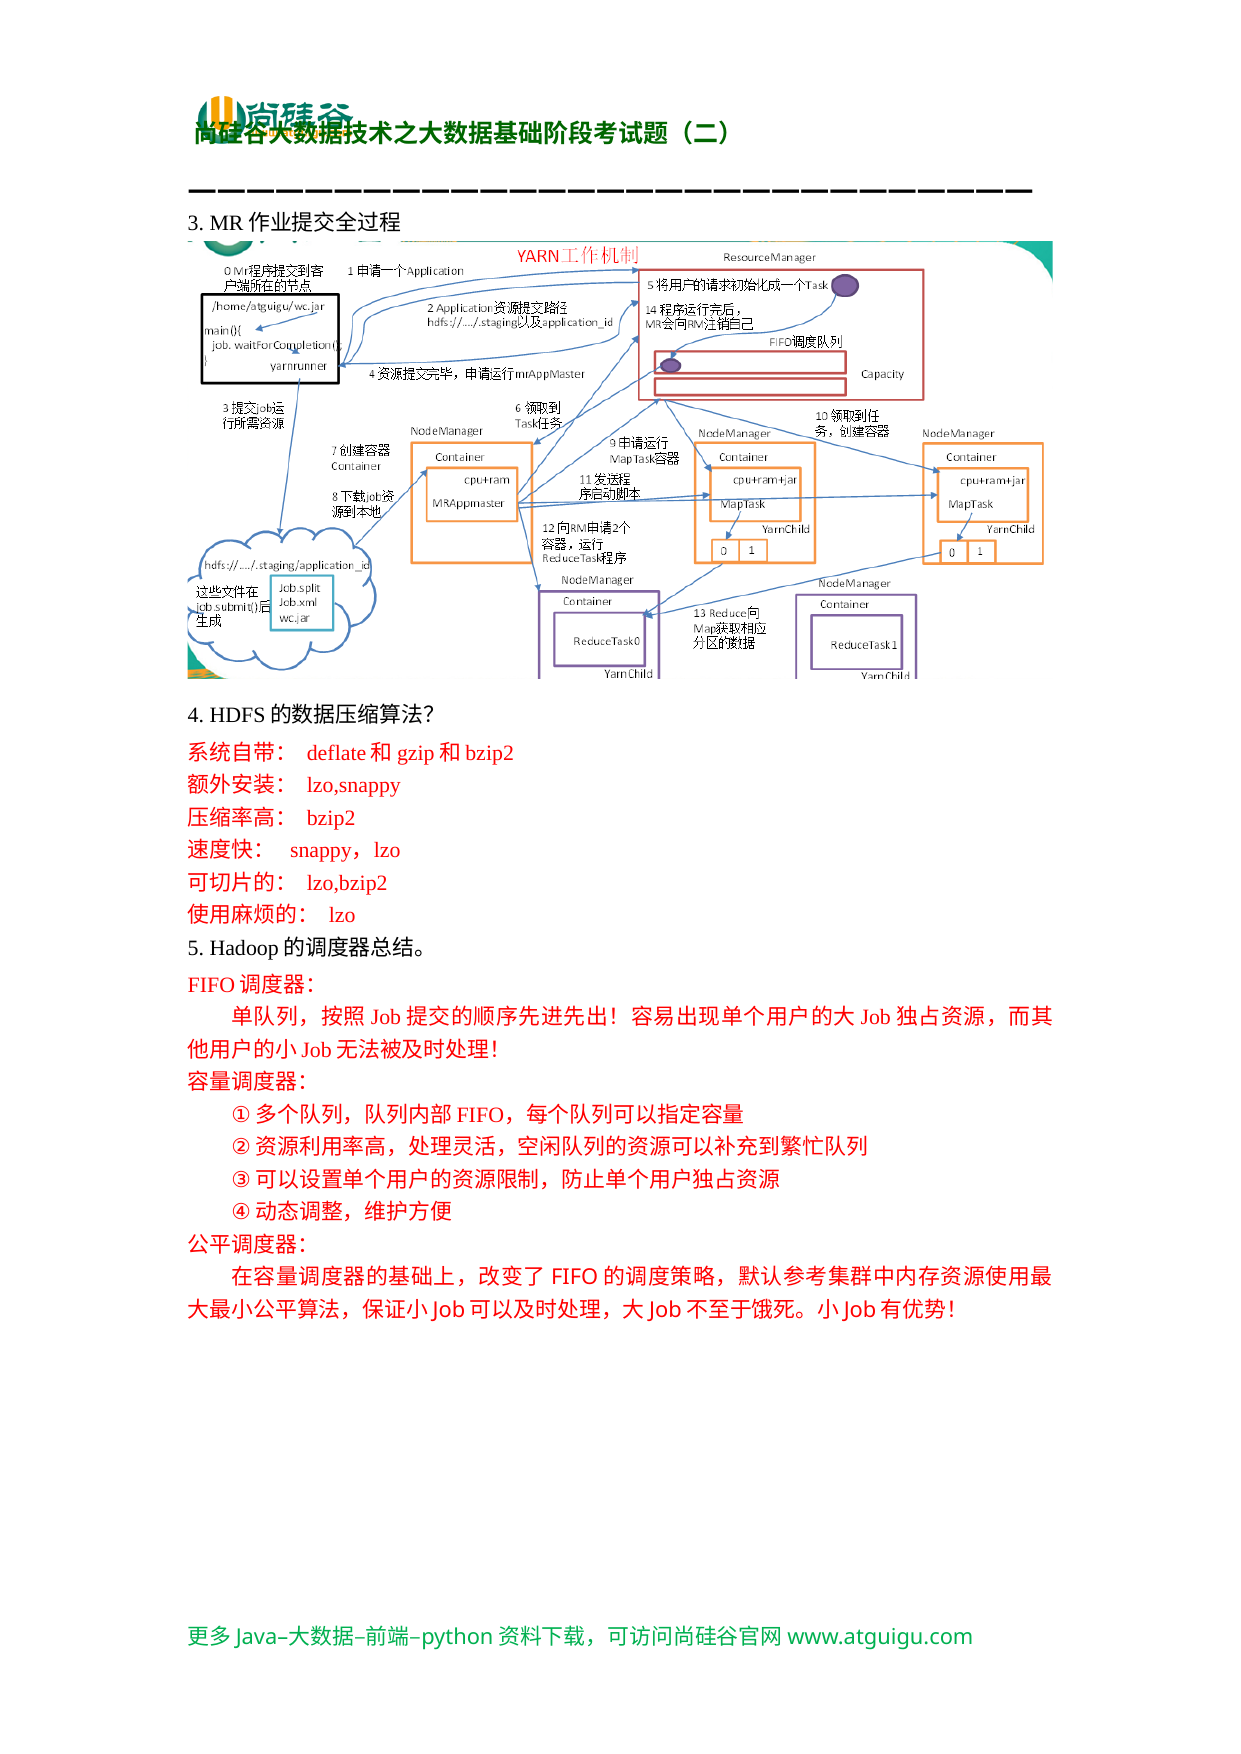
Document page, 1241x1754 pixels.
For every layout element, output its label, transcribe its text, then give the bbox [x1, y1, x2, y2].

text 使用麻烦的： lzo [187, 897, 1053, 929]
text 公平调度器： [187, 1226, 1053, 1259]
text ③可以设置单个用户的资源限制，防止单个用户独占资源 [187, 1161, 1053, 1194]
text 可切片的： lzo,bzip2 [187, 864, 1053, 897]
text ①多个队列，队列内部FIFO，每个队列可以指定容量 [187, 1096, 1053, 1129]
picture [187, 241, 1053, 679]
subtitle MR作业提交全过程 [187, 205, 1053, 237]
text 额外安装： lzo,snappy [187, 767, 1053, 799]
text 压缩率高： bzip2 [187, 799, 1053, 832]
text FIFO调度器： [187, 966, 1053, 999]
text 在容量调度器的基础上，改变了FIFO的调度策略，默认参考集群中内存资源使用最大最小公平算法，保证小Job可以及时处理，大Job不至于饿死。小Job有优势！ [187, 1259, 1053, 1324]
text 速度快： snappy，lzo [187, 832, 1053, 864]
text ④动态调整，维护方便 [187, 1194, 1053, 1226]
subtitle HDFS的数据压缩算法？ [187, 697, 1053, 729]
text 容量调度器： [187, 1064, 1053, 1096]
text 单队列，按照Job提交的顺序先进先出！容易出现单个用户的大Job独占资源，而其他用户的小Job无法被及时处理！ [187, 999, 1053, 1064]
text 系统自带： deflate和gzip和bzip2 [187, 734, 1053, 767]
subtitle Hadoop的调度器总结。 [187, 929, 1053, 962]
text ②资源利用率高，处理灵活，空闲队列的资源可以补充到繁忙队列 [187, 1129, 1053, 1161]
picture [187, 88, 372, 149]
